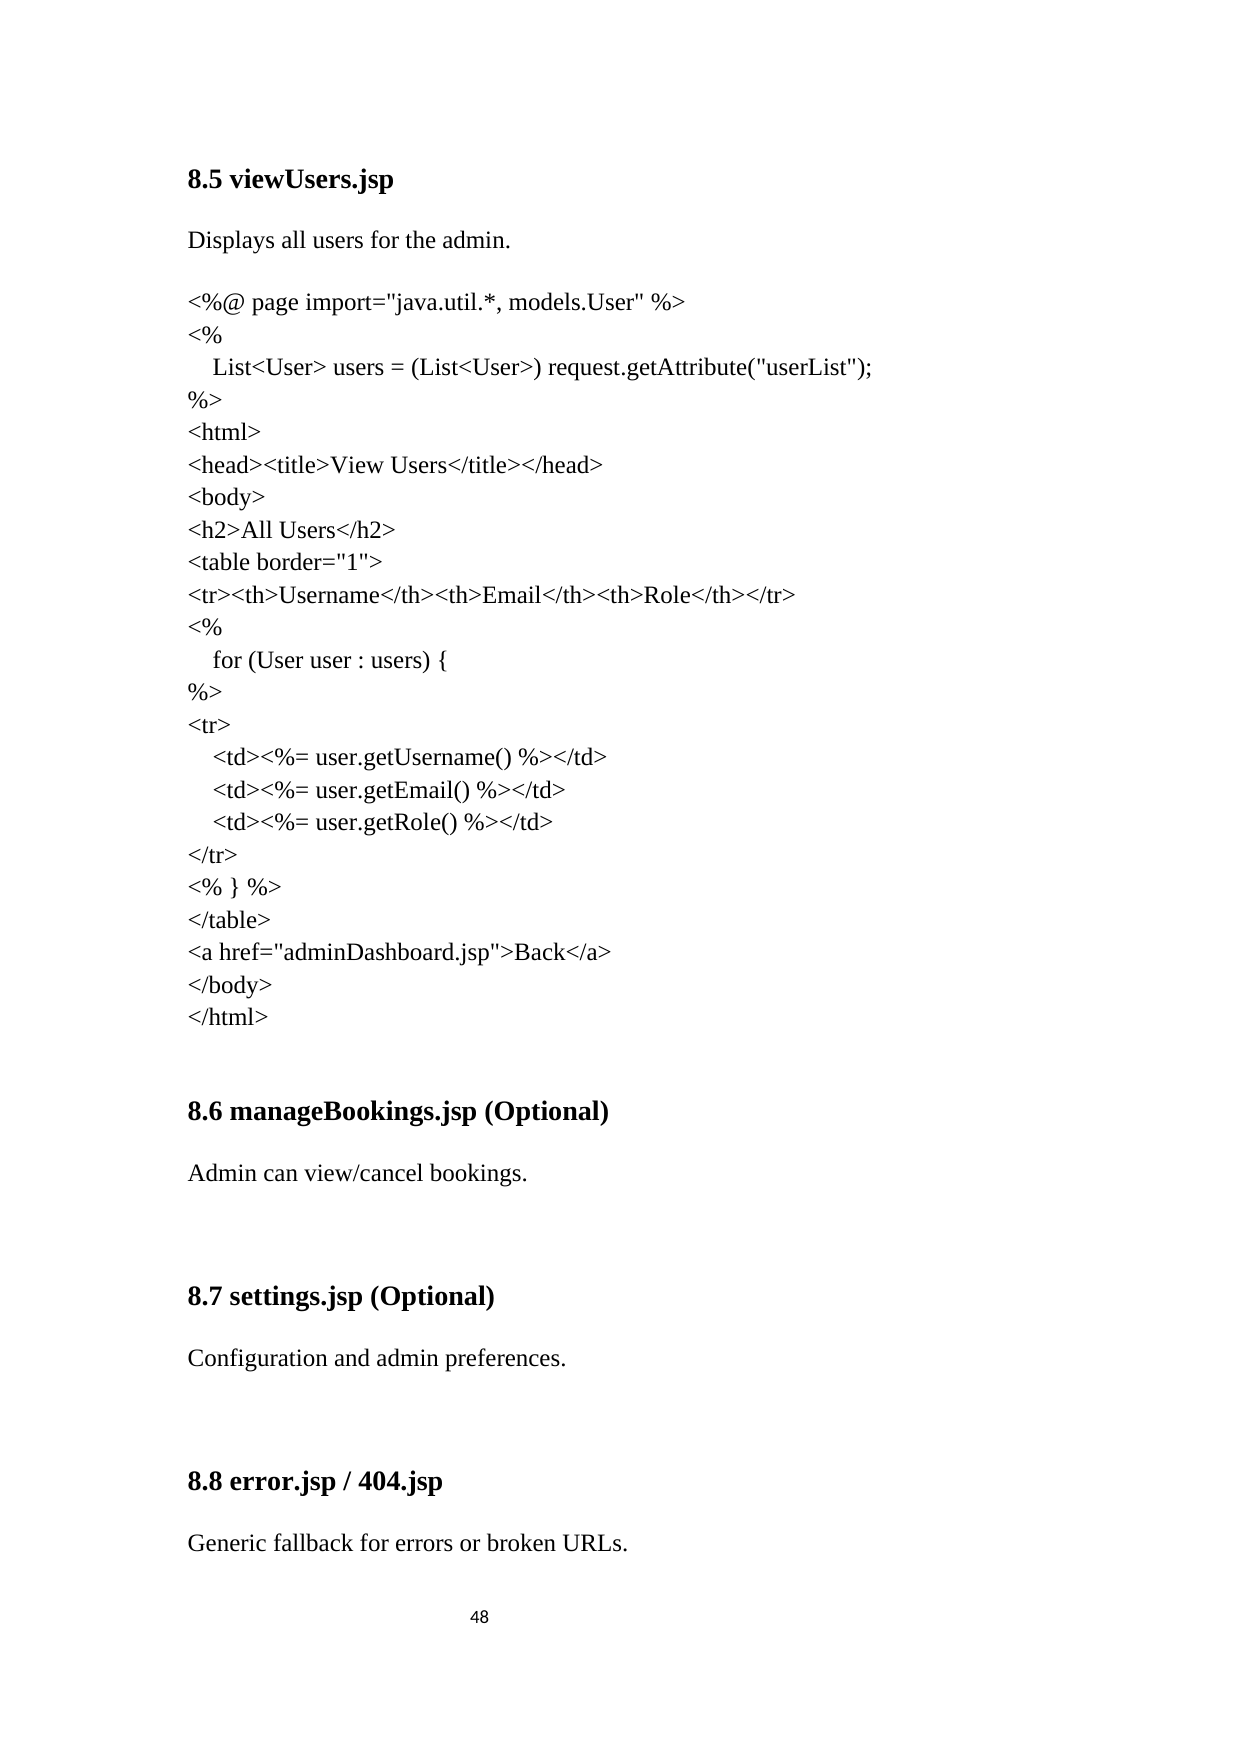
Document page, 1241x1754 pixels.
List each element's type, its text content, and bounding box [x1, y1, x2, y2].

text <td><%= user.getEmail() %></td> [187, 773, 1053, 805]
text <tr> [187, 708, 1053, 740]
text </tr> [187, 838, 1053, 870]
text <% [187, 610, 1053, 643]
text <body> [187, 480, 1053, 513]
text </body> [187, 968, 1053, 1000]
text <table border="1"> [187, 545, 1053, 578]
text <td><%= user.getUsername() %></td> [187, 740, 1053, 773]
text </html> [187, 1000, 1053, 1033]
text List<User> users = (List<User>) request.getAttribute("userList"); [187, 350, 1053, 383]
subtitle 8.6 manageBookings.jsp (Optional) [187, 1094, 1053, 1127]
text <html> [187, 415, 1053, 448]
text Displays all users for the admin. [187, 224, 1053, 256]
subtitle 8.8 error.jsp / 404.jsp [187, 1464, 1053, 1497]
text <tr><th>Username</th><th>Email</th><th>Role</th></tr> [187, 578, 1053, 610]
text for (User user : users) { [187, 643, 1053, 675]
text Admin can view/cancel bookings. [187, 1156, 1053, 1189]
text %> [187, 675, 1053, 708]
text <td><%= user.getRole() %></td> [187, 805, 1053, 838]
text </table> [187, 903, 1053, 935]
text <% [187, 318, 1053, 350]
text Configuration and admin preferences. [187, 1341, 1053, 1374]
text <h2>All Users</h2> [187, 513, 1053, 545]
text <a href="adminDashboard.jsp">Back</a> [187, 935, 1053, 968]
subtitle 8.5 viewUsers.jsp [187, 162, 1053, 194]
text <head><title>View Users</title></head> [187, 448, 1053, 480]
text <% } %> [187, 870, 1053, 903]
subtitle 8.7 settings.jsp (Optional) [187, 1279, 1053, 1312]
text %> [187, 383, 1053, 415]
text Generic fallback for errors or broken URLs. [187, 1526, 1053, 1559]
text <%@ page import="java.util.*, models.User" %> [187, 285, 1053, 318]
